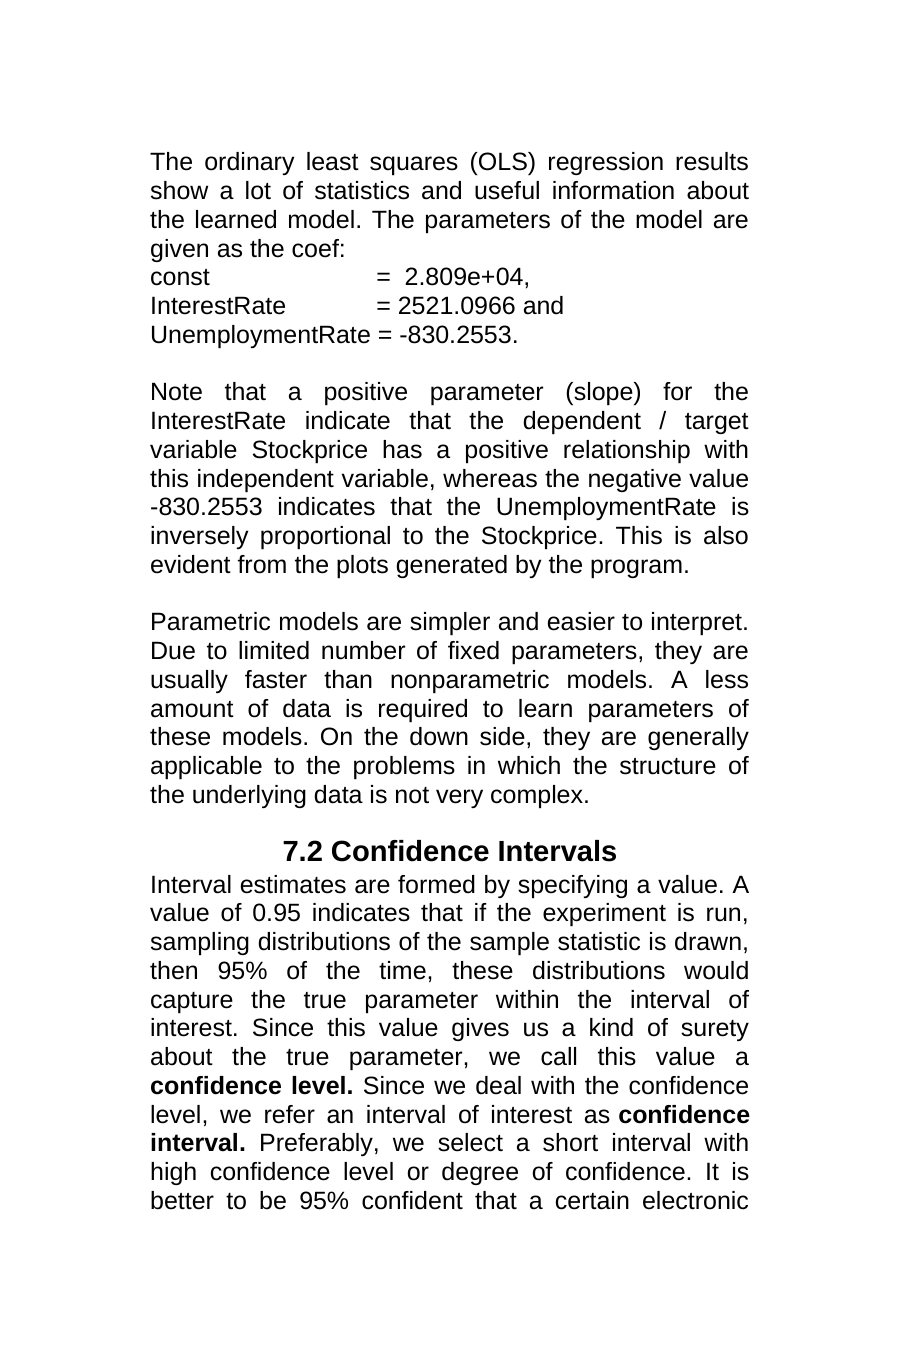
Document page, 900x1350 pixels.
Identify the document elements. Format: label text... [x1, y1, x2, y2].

subtitle 7.2 Confidence Intervals [150, 833, 750, 867]
text const = 2.809e+04, [150, 262, 750, 291]
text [150, 870, 750, 1215]
text InterestRate = 2521.0966 and [150, 291, 750, 320]
text Note that a positive parameter (slope) for the InterestRate indicate that the dependent / target variable Stockprice has a positive relationship with this independent variable, whereas the negative value -830.2553 indicates that the UnemploymentRate is inversely proportional to the Stockprice. This is also evident from the plots generated by the program. [150, 377, 750, 578]
text The ordinary least squares (OLS) regression results show a lot of statistics and useful information about the learned model. The parameters of the model are given as the coef: [150, 147, 750, 262]
text Parametric models are simpler and easier to interpret. Due to limited number of fixed parameters, they are usually faster than nonparametric models. A less amount of data is required to learn parameters of these models. On the down side, they are generally applicable to the problems in which the structure of the underlying data is not very complex. [150, 607, 750, 808]
text UnemploymentRate = -830.2553. [150, 320, 750, 348]
